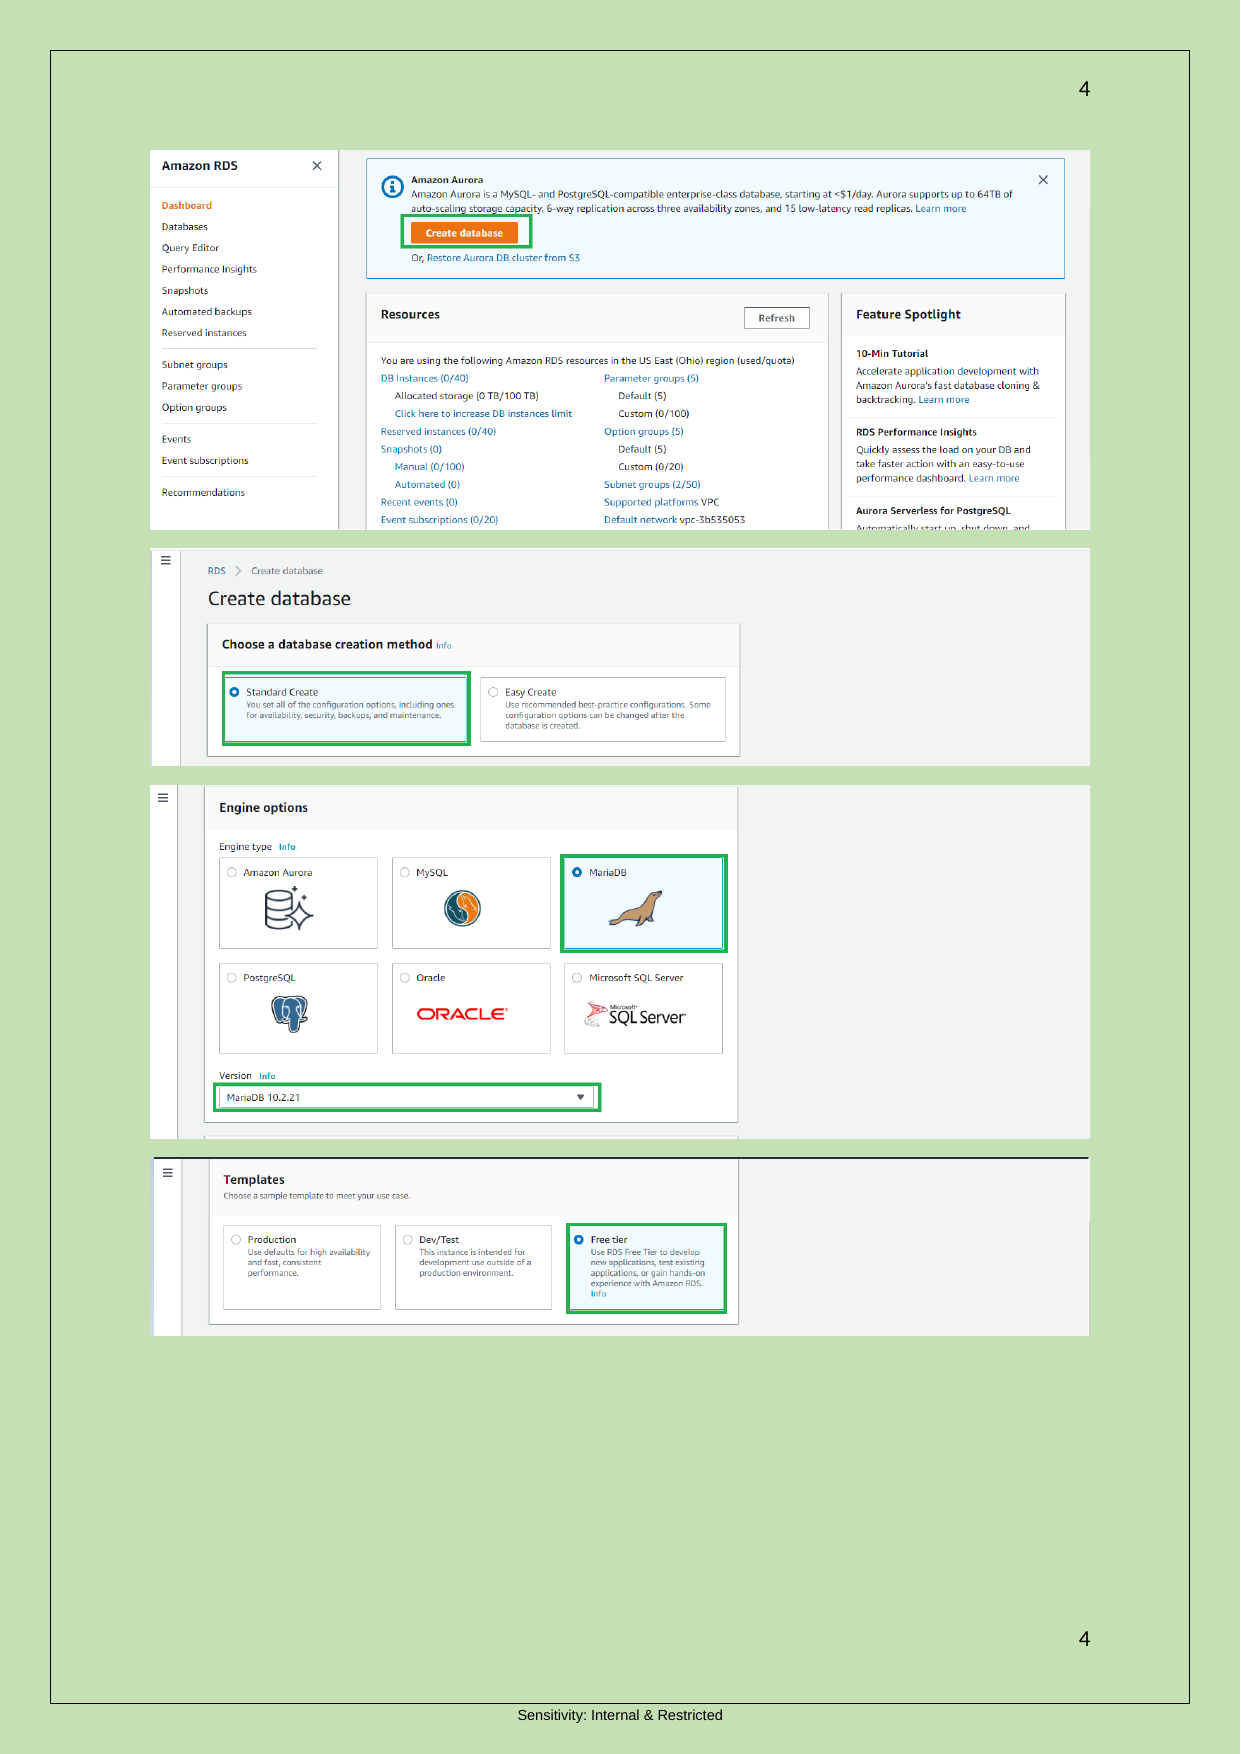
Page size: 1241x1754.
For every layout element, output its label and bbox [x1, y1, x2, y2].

picture [150, 150, 1091, 530]
picture [150, 785, 1091, 1139]
picture [150, 548, 1091, 766]
picture [150, 1157, 1091, 1336]
